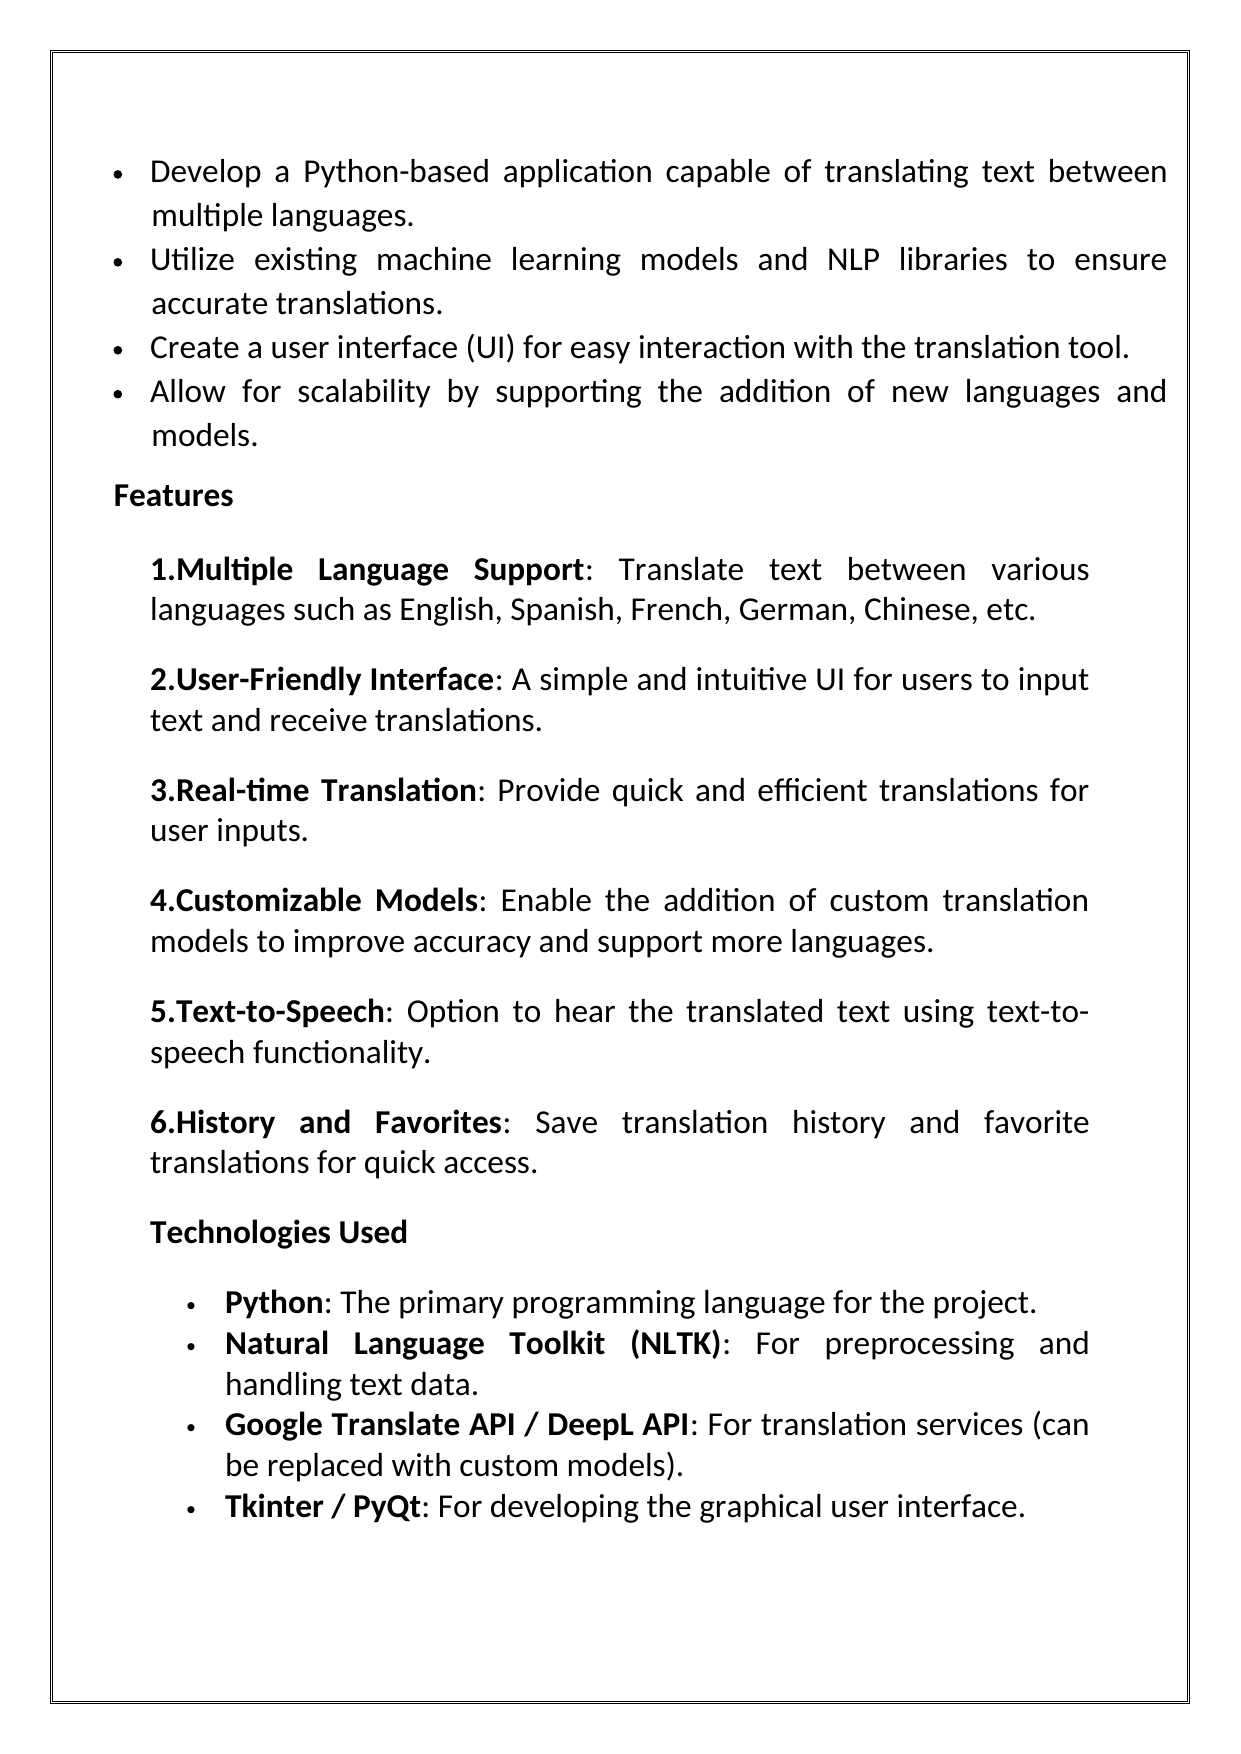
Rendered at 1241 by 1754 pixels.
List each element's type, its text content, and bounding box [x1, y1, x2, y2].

text 4.Customizable Models: Enable the addition of custom translation models to improve accuracy and support more languages. [150, 879, 1090, 961]
text 3.Real-time Translation: Provide quick and efficient translations for user inputs. [150, 769, 1090, 850]
list Python: The primary programming language for the project. [187, 1281, 1090, 1322]
list Utilize existing machine learning models and NLP libraries to ensure accurate translations. [114, 238, 1169, 323]
list Tkinter / PyQt: For developing the graphical user interface. [187, 1485, 1090, 1526]
list Develop a Python-based application capable of translating text between multiple languages. [114, 150, 1169, 235]
text Technologies Used [150, 1211, 1090, 1252]
text 6.History and Favorites: Save translation history and favorite translations for quick access. [150, 1101, 1090, 1182]
text 1.Multiple Language Support: Translate text between various languages such as English, Spanish, French, German, Chinese, etc. [150, 547, 1090, 629]
list Create a user interface (UI) for easy interaction with the translation tool. [114, 326, 1169, 367]
text 5.Text-to-Speech: Option to hear the translated text using text-to-speech functionality. [150, 990, 1090, 1071]
list Natural Language Toolkit (NLTK): For preprocessing and handling text data. [187, 1322, 1090, 1403]
list Google Translate API / DeepL API: For translation services (can be replaced with custom models). [187, 1403, 1090, 1485]
text 2.User-Friendly Interface: A simple and intuitive UI for users to input text and receive translations. [150, 658, 1090, 739]
text Features [114, 474, 1169, 515]
list Allow for scalability by supporting the addition of new languages and models. [114, 370, 1169, 454]
